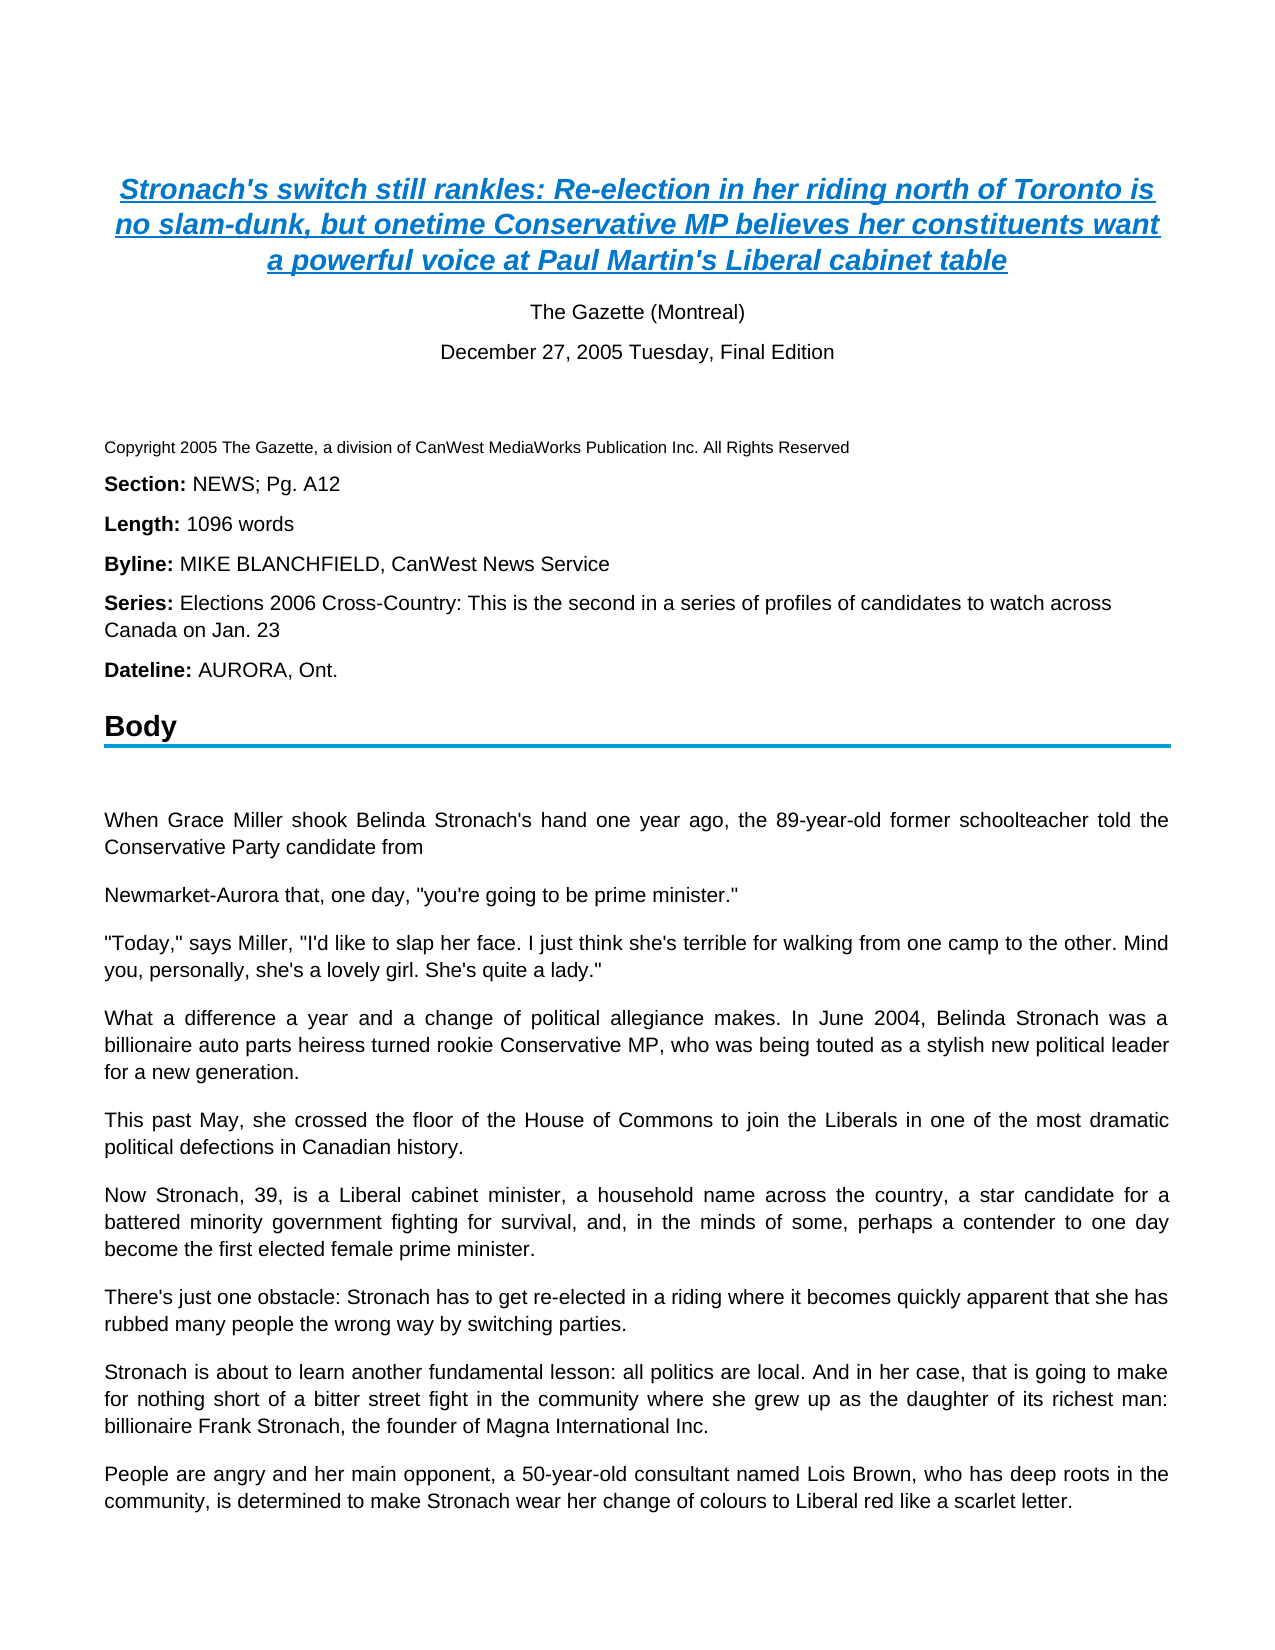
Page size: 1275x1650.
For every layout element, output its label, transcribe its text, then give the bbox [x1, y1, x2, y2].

text Body [104, 707, 1171, 742]
text Stronach is about to learn another fundamental lesson: all politics are local. And in her case, that is going to make for nothing short of a bitter street fight in the community where she grew up as the daughter of its richest man: billionaire Frank Stronach, the founder of Magna International Inc. [104, 1356, 1171, 1438]
text Section: NEWS; Pg. A12 [104, 469, 1171, 496]
text What a difference a year and a change of political allegiance makes. In June 2004, Belinda Stronach was a billionaire auto parts heiress turned rookie Conservative MP, who was being touted as a stylish new political leader for a new generation. [104, 1002, 1171, 1083]
text Newmarket-Aurora that, one day, "you're going to be prime minister." [104, 879, 1171, 906]
text Stronach's switch still rankles: Re-election in her riding north of Toronto is no slam-dunk, but onetime Conservative MP believes her constituents want a powerful voice at Paul Martin's Liberal cabinet table [104, 170, 1171, 276]
text The Gazette (Montreal) [104, 297, 1171, 324]
text "Today," says Miller, "I'd like to slap her face. I just think she's terrible for walking from one camp to the other. Mind you, personally, she's a lovely girl. She's quite a lady." [104, 927, 1171, 981]
text Dateline: AURORA, Ont. [104, 654, 1171, 682]
text Length: 1096 words [104, 509, 1171, 536]
text This past May, she crossed the floor of the House of Commons to join the Liberals in one of the most dramatic political defections in Canadian history. [104, 1104, 1171, 1158]
text When Grace Miller shook Belinda Stronach's hand one year ago, the 89-year-old former schoolteacher told the Conservative Party candidate from [104, 804, 1171, 858]
text Now Stronach, 39, is a Liberal cabinet minister, a household name across the country, a star candidate for a battered minority government fighting for survival, and, in the minds of some, perhaps a contender to one day become the first elected female prime minister. [104, 1179, 1171, 1261]
text December 27, 2005 Tuesday, Final Edition [104, 337, 1171, 364]
text Series: Elections 2006 Cross-Country: This is the second in a series of profiles of candidates to watch across Canada on Jan. 23 [104, 588, 1171, 642]
text There's just one obstacle: Stronach has to get re-elected in a riding where it becomes quickly apparent that she has rubbed many people the wrong way by switching parties. [104, 1281, 1171, 1336]
text Copyright 2005 The Gazette, a division of CanWest MediaWorks Publication Inc. All Rights Reserved [104, 405, 1171, 457]
text Byline: MIKE BLANCHFIELD, CanWest News Service [104, 548, 1171, 575]
text People are angry and her main opponent, a 50-year-old consultant named Lois Brown, who has deep roots in the community, is determined to make Stronach wear her change of colours to Liberal red like a scarlet letter. [104, 1458, 1171, 1513]
